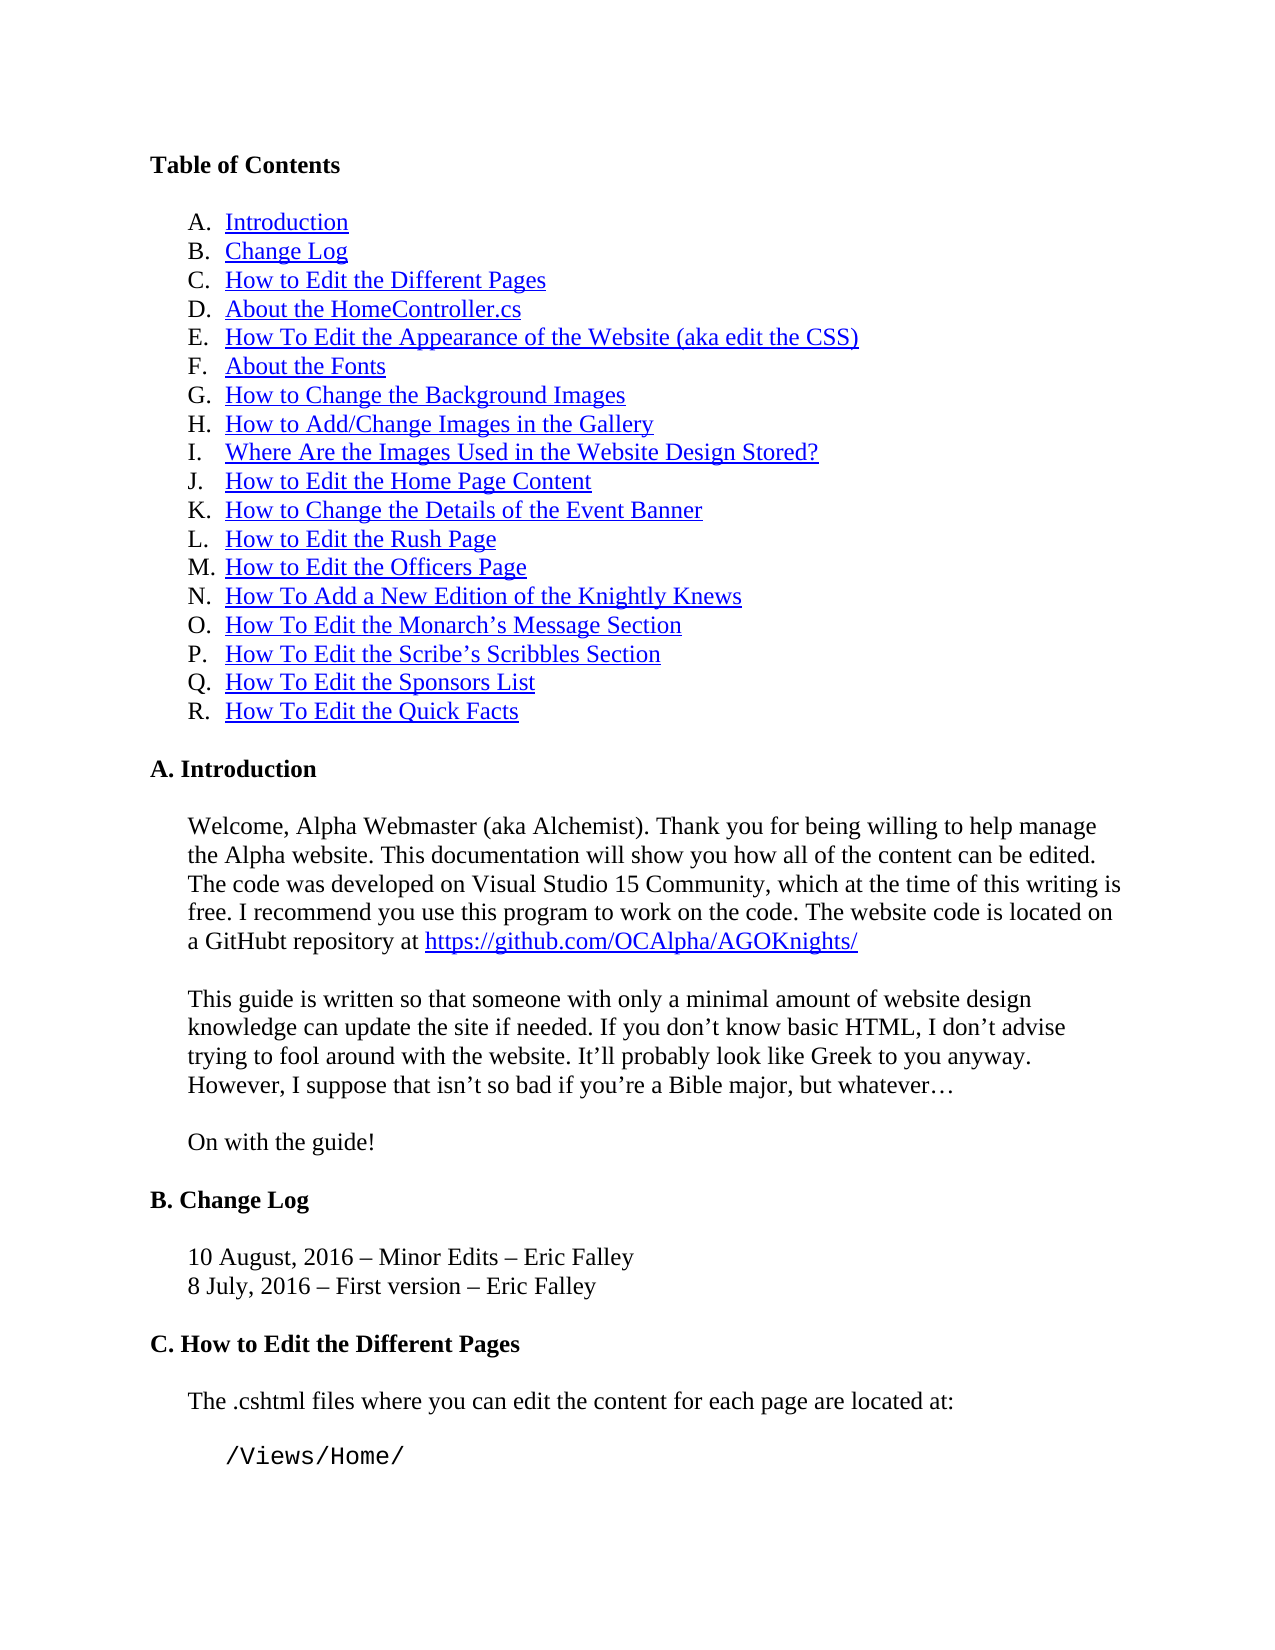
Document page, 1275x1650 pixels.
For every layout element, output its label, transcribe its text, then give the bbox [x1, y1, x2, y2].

list Where Are the Images Used in the Website Design Stored? [187, 437, 1125, 466]
list How to Edit the Rush Page [187, 524, 1125, 552]
list About the HomeController.cs [187, 294, 1125, 322]
list How To Add a New Edition of the Knightly Knews [187, 581, 1125, 610]
text /Views/Home/ [187, 1444, 1125, 1472]
text B. Change Log [150, 1185, 1125, 1214]
text A. Introduction [150, 754, 1125, 782]
list How To Edit the Sponsors List [187, 667, 1125, 696]
text The .cshtml files where you can edit the content for each page are located at: [187, 1386, 1125, 1415]
list How To Edit the Monarch’s Message Section [187, 610, 1125, 639]
text This guide is written so that someone with only a minimal amount of website design knowledge can update the site if needed. If you don’t know basic HTML, I don’t advise trying to fool around with the website. It’ll probably look like Greek to you anyway. However, I suppose that isn’t so bad if you’re a Bible major, but whatever… [187, 984, 1125, 1099]
text 8 July, 2016 – First version – Eric Falley [187, 1271, 1125, 1300]
list How to Edit the Different Pages [187, 265, 1125, 294]
text Table of Contents [150, 150, 1125, 179]
list How to Edit the Officers Page [187, 552, 1125, 581]
list Change Log [187, 236, 1125, 265]
list Introduction [187, 207, 1125, 236]
list How to Edit the Home Page Content [187, 466, 1125, 495]
list How To Edit the Quick Facts [187, 696, 1125, 725]
text C. How to Edit the Different Pages [150, 1329, 1125, 1357]
list How To Edit the Appearance of the Website (aka edit the CSS) [187, 322, 1125, 351]
text 10 August, 2016 – Minor Edits – Eric Falley [187, 1242, 1125, 1271]
list How to Add/Change Images in the Gallery [187, 409, 1125, 437]
text On with the guide! [187, 1127, 1125, 1156]
list About the Fonts [187, 351, 1125, 380]
list How To Edit the Scribe’s Scribbles Section [187, 639, 1125, 667]
text Welcome, Alpha Webmaster (aka Alchemist). Thank you for being willing to help manage the Alpha website. This documentation will show you how all of the content can be edited. The code was developed on Visual Studio 15 Community, which at the time of this writing is free. I recommend you use this program to work on the code. The website code is located on a GitHubt repository at https://github.com/OCAlpha/AGOKnights/ [187, 811, 1125, 955]
list How to Change the Background Images [187, 380, 1125, 409]
list How to Change the Details of the Event Banner [187, 495, 1125, 524]
